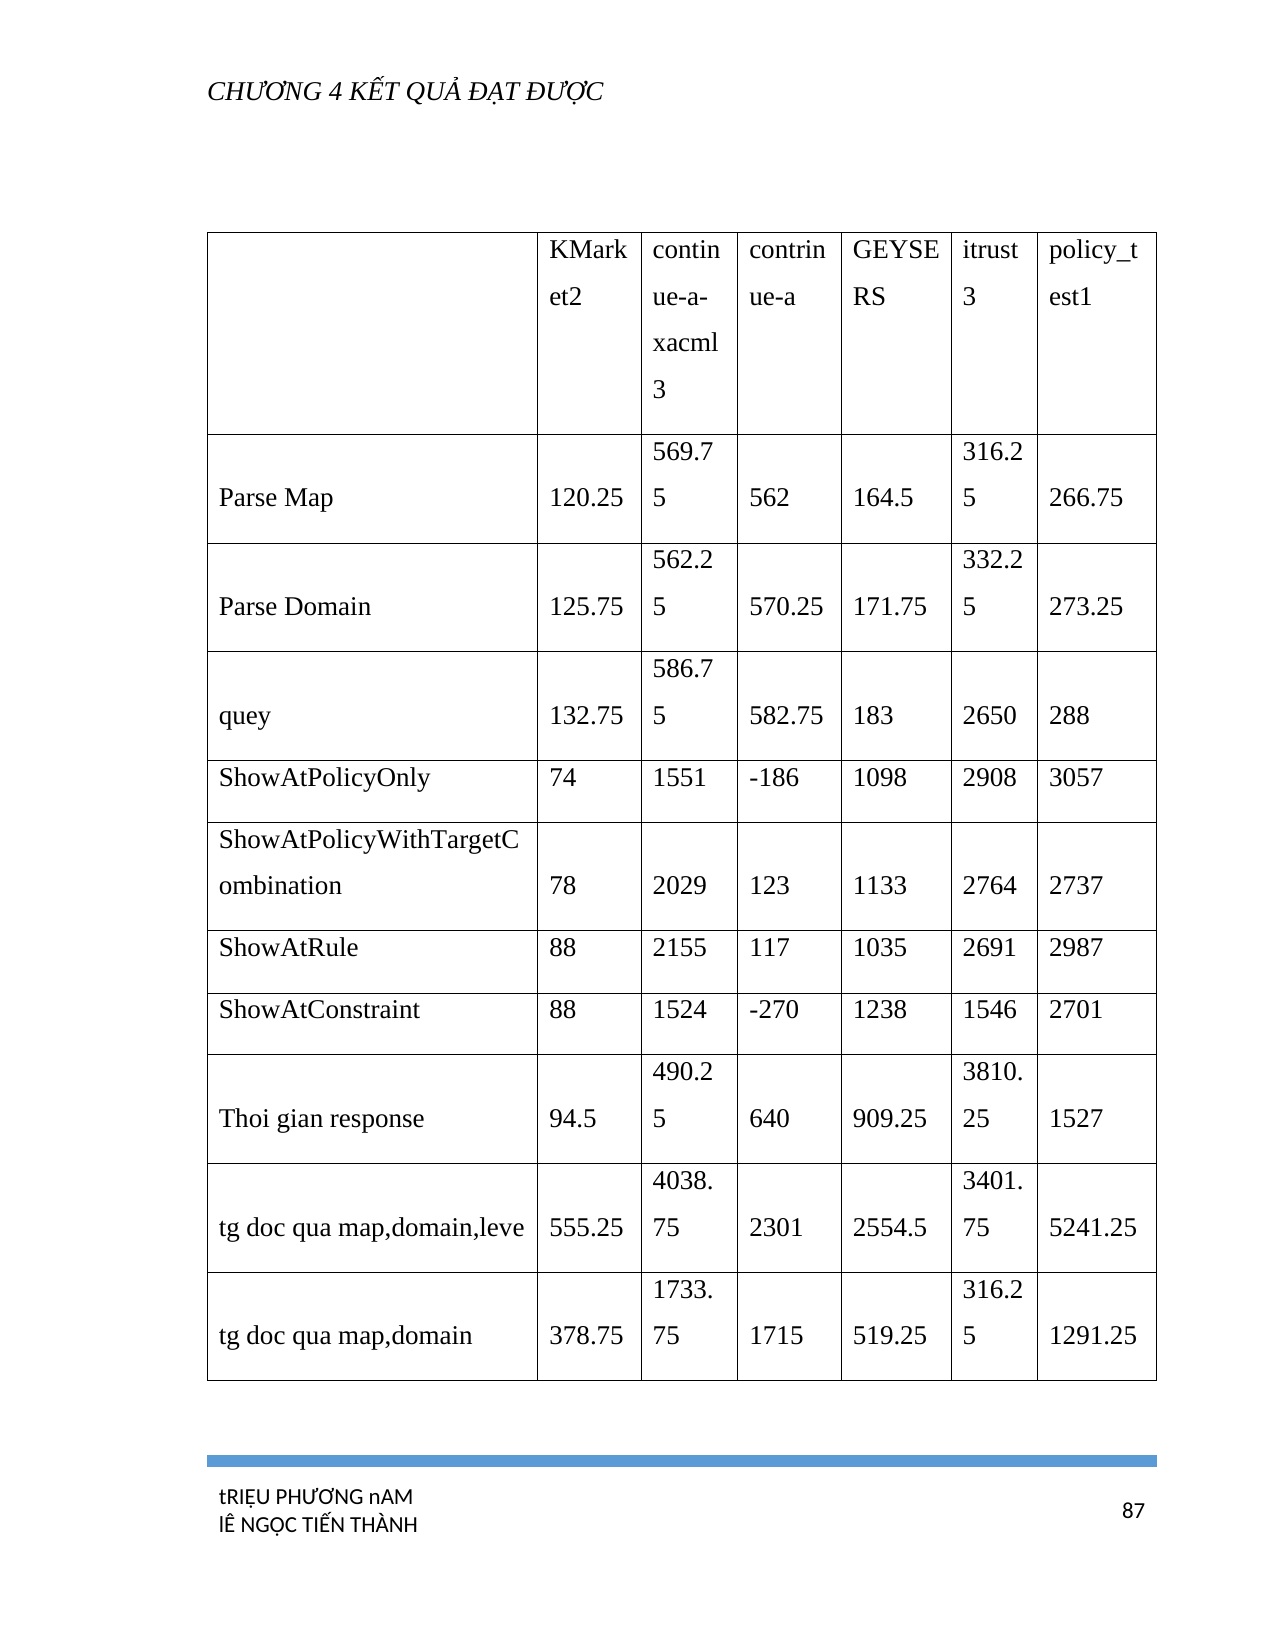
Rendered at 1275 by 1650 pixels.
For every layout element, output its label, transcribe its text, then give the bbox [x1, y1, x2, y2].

table_cell 1524 [642, 994, 737, 1054]
table_cell 94.5 [538, 1055, 641, 1163]
table_header KMarket2 [538, 233, 641, 434]
table_cell 1715 [738, 1273, 841, 1380]
table_cell 74 [538, 761, 641, 822]
table_cell 88 [538, 931, 641, 992]
table_cell Thoi gian response [208, 1055, 537, 1163]
table_cell 2701 [1038, 994, 1156, 1054]
table_cell ShowAtPolicyOnly [208, 761, 537, 822]
table_cell 120.25 [538, 435, 641, 542]
table_cell 266.75 [1038, 435, 1156, 542]
table_header continue-a-xacml3 [642, 233, 737, 434]
table_cell 519.25 [842, 1273, 951, 1380]
table_cell 3810.25 [952, 1055, 1037, 1163]
table_cell Parse Domain [208, 544, 537, 651]
table_cell 555.25 [538, 1164, 641, 1272]
table_cell Parse Map [208, 435, 537, 542]
table_cell 1546 [952, 994, 1037, 1054]
table_cell 183 [842, 652, 951, 760]
table_cell 1733.75 [642, 1273, 737, 1380]
table_cell 2737 [1038, 823, 1156, 930]
table_cell tg doc qua map,domain,leve [208, 1164, 537, 1272]
table_cell 490.25 [642, 1055, 737, 1163]
table_cell 316.25 [952, 435, 1037, 542]
table_cell 640 [738, 1055, 841, 1163]
table_cell ShowAtConstraint [208, 994, 537, 1054]
table_cell 3057 [1038, 761, 1156, 822]
table_cell 171.75 [842, 544, 951, 651]
table_cell 1133 [842, 823, 951, 930]
table_cell -186 [738, 761, 841, 822]
table_cell 582.75 [738, 652, 841, 760]
table_cell 3401.75 [952, 1164, 1037, 1272]
table_cell 5241.25 [1038, 1164, 1156, 1272]
table_cell 1238 [842, 994, 951, 1054]
table_cell 2554.5 [842, 1164, 951, 1272]
table_cell 332.25 [952, 544, 1037, 651]
table_cell 2691 [952, 931, 1037, 992]
table_cell 2650 [952, 652, 1037, 760]
table_header [208, 233, 537, 434]
table_cell 562.25 [642, 544, 737, 651]
table_cell 2029 [642, 823, 737, 930]
table_cell ShowAtRule [208, 931, 537, 992]
table_cell 2764 [952, 823, 1037, 930]
table_cell 132.75 [538, 652, 641, 760]
table_cell 1098 [842, 761, 951, 822]
table_cell tg doc qua map,domain [208, 1273, 537, 1380]
table_cell 78 [538, 823, 641, 930]
table_header contrinue-a [738, 233, 841, 434]
table_header policy_test1 [1038, 233, 1156, 434]
table_cell 1527 [1038, 1055, 1156, 1163]
table_cell 4038.75 [642, 1164, 737, 1272]
table_cell quey [208, 652, 537, 760]
table_cell 909.25 [842, 1055, 951, 1163]
table_cell 2908 [952, 761, 1037, 822]
table_cell 316.25 [952, 1273, 1037, 1380]
table_cell 273.25 [1038, 544, 1156, 651]
table_cell 288 [1038, 652, 1156, 760]
table_cell 2987 [1038, 931, 1156, 992]
table_cell 2301 [738, 1164, 841, 1272]
table_header itrust3 [952, 233, 1037, 434]
table_cell 570.25 [738, 544, 841, 651]
table_cell 125.75 [538, 544, 641, 651]
table_cell 1035 [842, 931, 951, 992]
table_cell ShowAtPolicyWithTargetCombination [208, 823, 537, 930]
table_cell 569.75 [642, 435, 737, 542]
table_cell 88 [538, 994, 641, 1054]
table_cell 117 [738, 931, 841, 992]
table_cell 123 [738, 823, 841, 930]
table_cell 378.75 [538, 1273, 641, 1380]
table_cell 164.5 [842, 435, 951, 542]
table_cell 1551 [642, 761, 737, 822]
table_cell -270 [738, 994, 841, 1054]
table_cell 2155 [642, 931, 737, 992]
table_header GEYSERS [842, 233, 951, 434]
table_cell 562 [738, 435, 841, 542]
table_cell 586.75 [642, 652, 737, 760]
table_cell 1291.25 [1038, 1273, 1156, 1380]
